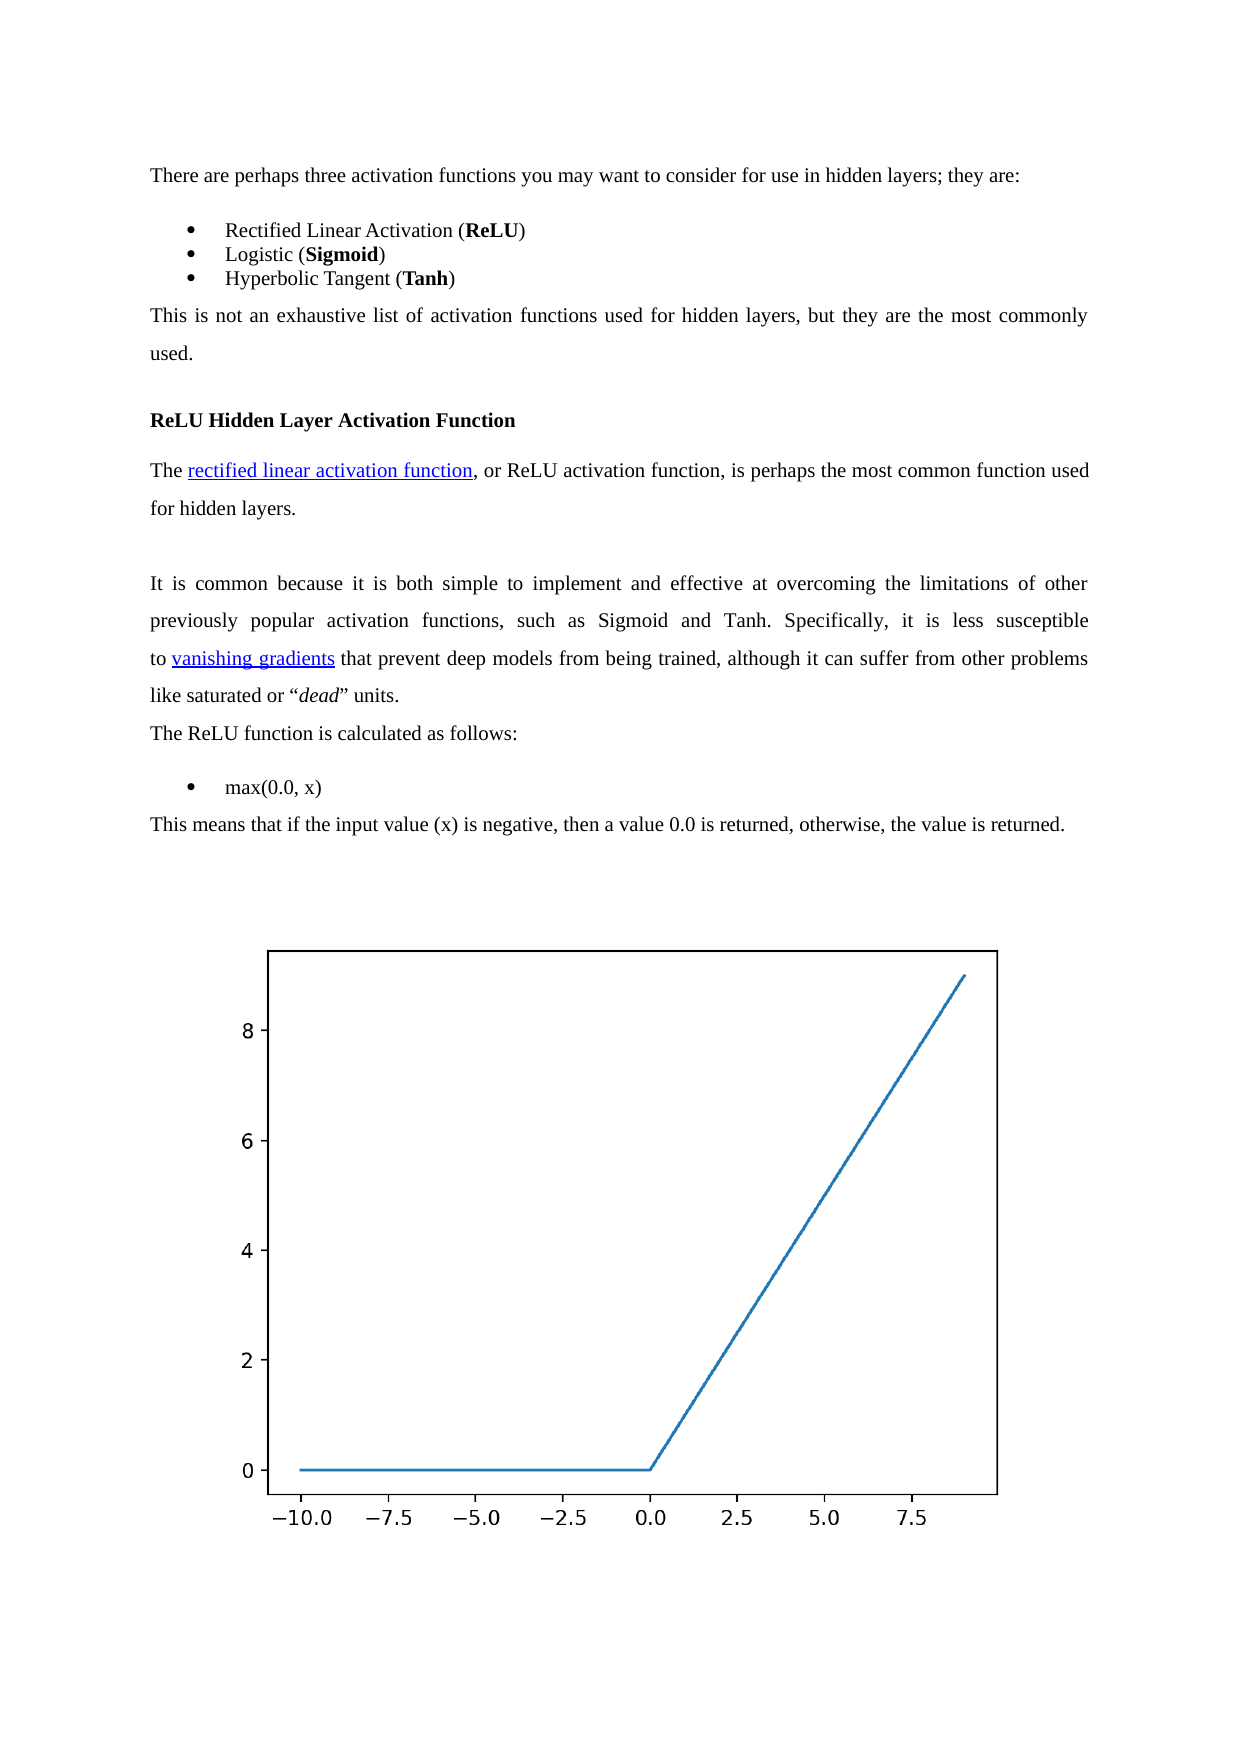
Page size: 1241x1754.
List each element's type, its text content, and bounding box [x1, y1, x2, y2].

subtitle ReLU Hidden Layer Activation Function [150, 395, 1090, 432]
text This is not an exhaustive list of activation functions used for hidden layers, but they are the most commonly used. [150, 290, 1090, 365]
text The ReLU function is calculated as follows: [150, 707, 1090, 745]
text It is common because it is both simple to implement and effective at overcoming the limitations of other previously popular activation functions, such as Sigmoid and Tanh. Specifically, it is less susceptible to vanishing gradients that prevent deep models from being trained, although it can suffer from other problems like saturated or “dead” units. [150, 557, 1090, 707]
text The rectified linear activation function, or ReLU activation function, is perhaps the most common function used for hidden layers. [150, 445, 1090, 520]
text There are perhaps three activation functions you may want to consider for use in hidden layers; they are: [150, 150, 1090, 187]
list Rectified Linear Activation (ReLU) [187, 217, 1090, 242]
list max(0.0, x) [187, 775, 1090, 799]
picture [150, 866, 1091, 1572]
text This means that if the input value (x) is negative, then a value 0.0 is returned, otherwise, the value is returned. [150, 799, 1090, 836]
list Logistic (Sigmoid) [187, 242, 1090, 266]
list Hyperbolic Tangent (Tanh) [187, 266, 1090, 290]
